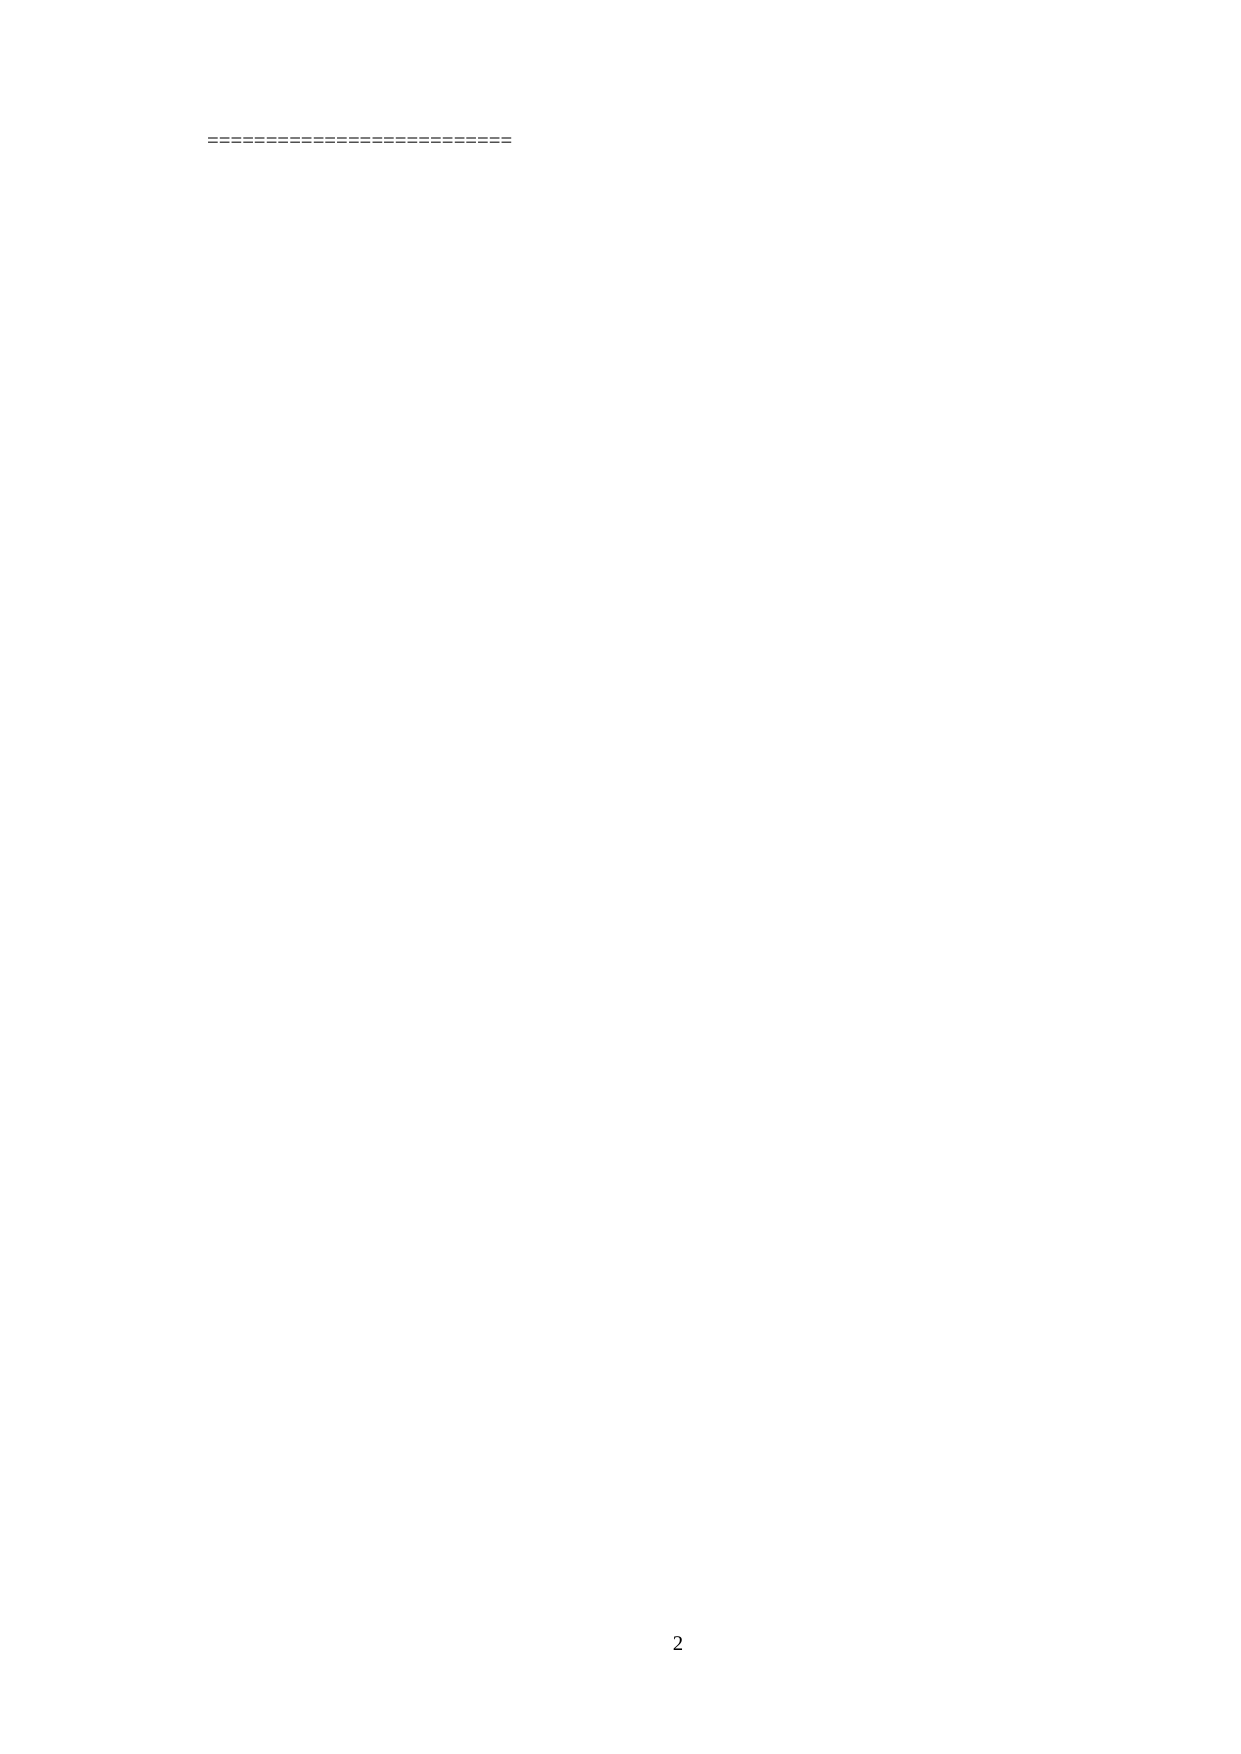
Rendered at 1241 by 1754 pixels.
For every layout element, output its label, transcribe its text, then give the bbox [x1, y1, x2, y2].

text ========================== [207, 127, 1149, 152]
